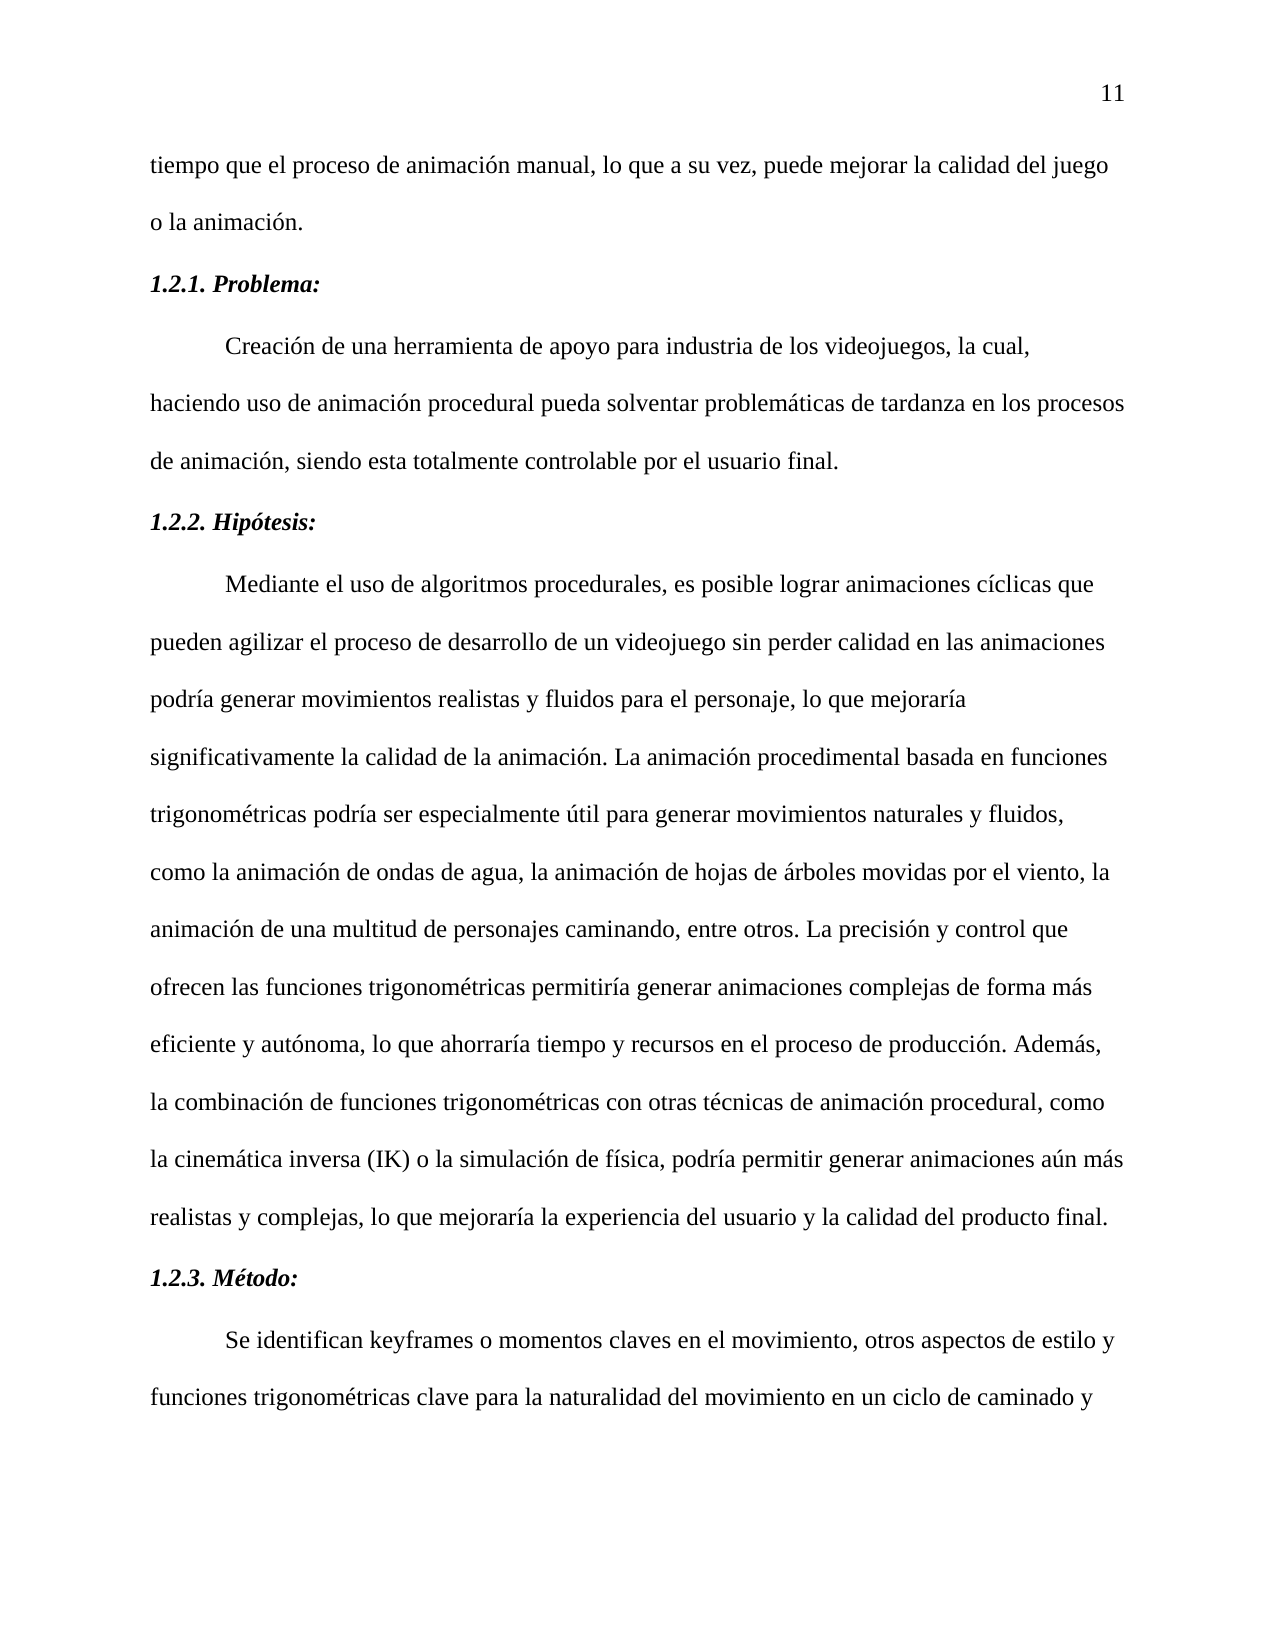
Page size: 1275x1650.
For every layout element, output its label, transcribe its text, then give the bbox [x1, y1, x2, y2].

subtitle 1.2.2. Hipótesis: [150, 507, 1125, 536]
text Creación de una herramienta de apoyo para industria de los videojuegos, la cual, haciendo uso de animación procedural pueda solventar problemáticas de tardanza en los procesos de animación, siendo esta totalmente controlable por el usuario final. [150, 331, 1125, 474]
subtitle 1.2.1. Problema: [150, 269, 1125, 298]
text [150, 150, 1125, 236]
subtitle 1.2.3. Método: [150, 1263, 1125, 1292]
text Mediante el uso de algoritmos procedurales, es posible lograr animaciones cíclicas que pueden agilizar el proceso de desarrollo de un videojuego sin perder calidad en las animaciones podría generar movimientos realistas y fluidos para el personaje, lo que mejoraría significativamente la calidad de la animación. La animación procedimental basada en funciones trigonométricas podría ser especialmente útil para generar movimientos naturales y fluidos, como la animación de ondas de agua, la animación de hojas de árboles movidas por el viento, la animación de una multitud de personajes caminando, entre otros. La precisión y control que ofrecen las funciones trigonométricas permitiría generar animaciones complejas de forma más eficiente y autónoma, lo que ahorraría tiempo y recursos en el proceso de producción. Además, la combinación de funciones trigonométricas con otras técnicas de animación procedural, como la cinemática inversa (IK) o la simulación de física, podría permitir generar animaciones aún más realistas y complejas, lo que mejoraría la experiencia del usuario y la calidad del producto final. [150, 569, 1125, 1230]
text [150, 1325, 1125, 1411]
